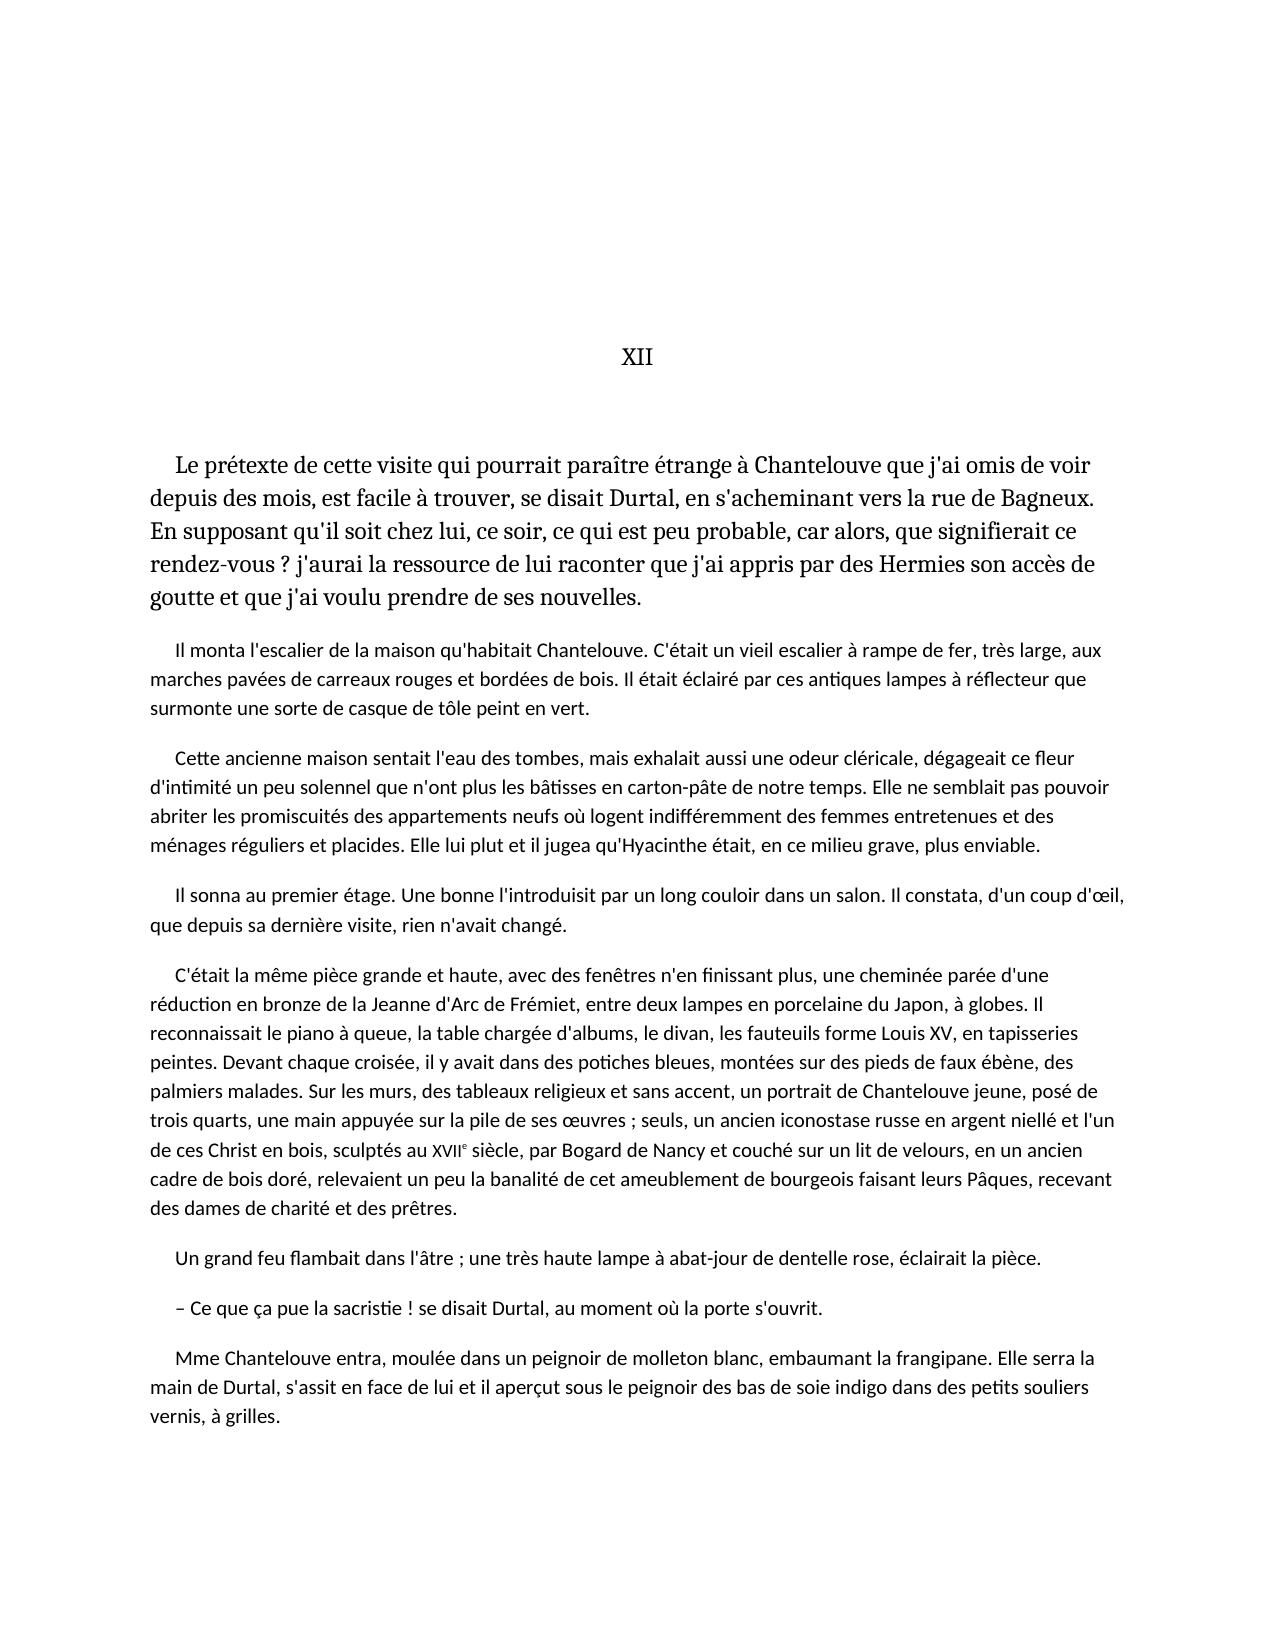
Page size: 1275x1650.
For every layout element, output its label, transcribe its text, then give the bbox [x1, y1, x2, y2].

text – Ce que ça pue la sacristie ! se disait Durtal, au moment où la porte s'ouvrit. [150, 1295, 1125, 1321]
text Le prétexte de cette visite qui pourrait paraître étrange à Chantelouve que j'ai omis de voir depuis des mois, est facile à trouver, se disait Durtal, en s'acheminant vers la rue de Bagneux. En supposant qu'il soit chez lui, ce soir, ce qui est peu probable, car alors, que signifierait ce rendez-vous ? j'aurai la ressource de lui raconter que j'ai appris par des Hermies son accès de goutte et que j'ai voulu prendre de ses nouvelles. [150, 451, 1125, 612]
text Mme Chantelouve entra, moulée dans un peignoir de molleton blanc, embaumant la frangipane. Elle serra la main de Durtal, s'assit en face de lui et il aperçut sous le peignoir des bas de soie indigo dans des petits souliers vernis, à grilles. [150, 1345, 1125, 1429]
text Cette ancienne maison sentait l'eau des tombes, mais exhalait aussi une odeur cléricale, dégageait ce fleur d'intimité un peu solennel que n'ont plus les bâtisses en carton-pâte de notre temps. Elle ne semblait pas pouvoir abriter les promiscuités des appartements neufs où logent indifféremment des femmes entretenues et des ménages réguliers et placides. Elle lui plut et il jugea qu'Hyacinthe était, en ce milieu grave, plus enviable. [150, 745, 1125, 858]
text Il sonna au premier étage. Une bonne l'introduisit par un long couloir dans un salon. Il constata, d'un coup d'œil, que depuis sa dernière visite, rien n'avait changé. [150, 883, 1125, 937]
text C'était la même pièce grande et haute, avec des fenêtres n'en finissant plus, une cheminée parée d'une réduction en bronze de la Jeanne d'Arc de Frémiet, entre deux lampes en porcelaine du Japon, à globes. Il reconnaissait le piano à queue, la table chargée d'albums, le divan, les fauteuils forme Louis XV, en tapisseries peintes. Devant chaque croisée, il y avait dans des potiches bleues, montées sur des pieds de faux ébène, des palmiers malades. Sur les murs, des tableaux religieux et sans accent, un portrait de Chantelouve jeune, posé de trois quarts, une main appuyée sur la pile de ses œuvres ; seuls, un ancien iconostase russe en argent niellé et l'un de ces Christ en bois, sculptés au XVIIe siècle, par Bogard de Nancy et couché sur un lit de velours, en un ancien cadre de bois doré, relevaient un peu la banalité de cet ameublement de bourgeois faisant leurs Pâques, recevant des dames de charité et des prêtres. [150, 962, 1125, 1221]
text XII [150, 343, 1125, 372]
text Il monta l'escalier de la maison qu'habitait Chantelouve. C'était un vieil escalier à rampe de fer, très large, aux marches pavées de carreaux rouges et bordées de bois. Il était éclairé par ces antiques lampes à réflecteur que surmonte une sorte de casque de tôle peint en vert. [150, 637, 1125, 721]
text Un grand feu flambait dans l'âtre ; une très haute lampe à abat-jour de dentelle rose, éclairait la pièce. [150, 1245, 1125, 1271]
